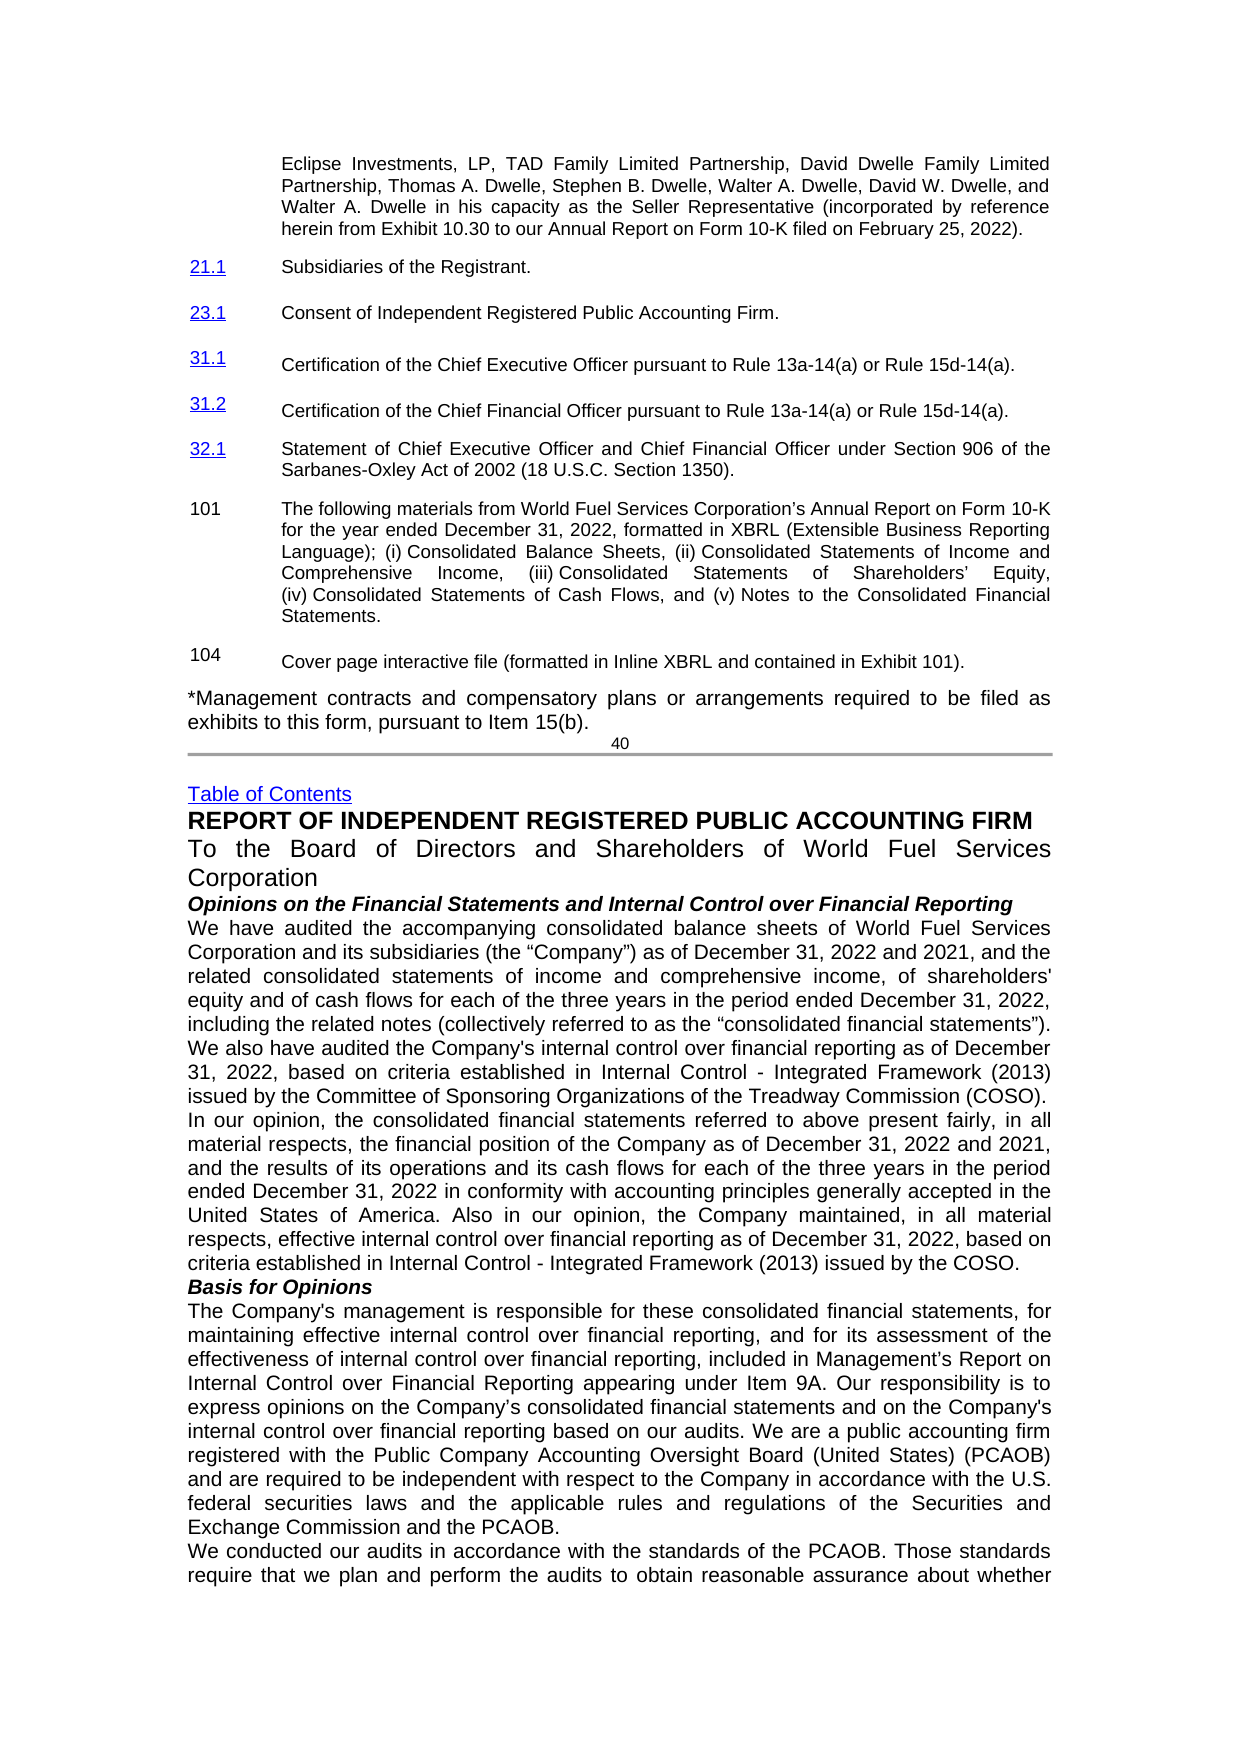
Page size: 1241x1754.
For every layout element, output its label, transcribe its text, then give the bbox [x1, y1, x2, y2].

text The Company's management is responsible for these consolidated financial statements, for maintaining effective internal control over financial reporting, and for its assessment of the effectiveness of internal control over financial reporting, included in Management’s Report on Internal Control over Financial Reporting appearing under Item 9A. Our responsibility is to express opinions on the Company’s consolidated financial statements and on the Company's internal control over financial reporting based on our audits. We are a public accounting firm registered with the Public Company Accounting Oversight Board (United States) (PCAOB) and are required to be independent with respect to the Company in accordance with the U.S. federal securities laws and the applicable rules and regulations of the Securities and Exchange Commission and the PCAOB. [187, 1299, 1053, 1539]
text We have audited the accompanying consolidated balance sheets of World Fuel Services Corporation and its subsidiaries (the “Company”) as of December 31, 2022 and 2021, and the related consolidated statements of income and comprehensive income, of shareholders' equity and of cash flows for each of the three years in the period ended December 31, 2022, including the related notes (collectively referred to as the “consolidated financial statements”). We also have audited the Company's internal control over financial reporting as of December 31, 2022, based on criteria established in Internal Control - Integrated Framework (2013) issued by the Committee of Sponsoring Organizations of the Treadway Commission (COSO). [187, 916, 1053, 1107]
text *Management contracts and compensatory plans or arrangements required to be filed as exhibits to this form, pursuant to Item 15(b). [187, 686, 1053, 734]
text Basis for Opinions [187, 1275, 1053, 1299]
text REPORT OF INDEPENDENT REGISTERED PUBLIC ACCOUNTING FIRM [187, 806, 1053, 834]
text To the Board of Directors and Shareholders of World Fuel Services Corporation [187, 834, 1053, 892]
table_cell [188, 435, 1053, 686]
text 40 [187, 734, 1053, 752]
text Opinions on the Financial Statements and Internal Control over Financial Reporting [187, 892, 1053, 916]
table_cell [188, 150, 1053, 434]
text In our opinion, the consolidated financial statements referred to above present fairly, in all material respects, the financial position of the Company as of December 31, 2022 and 2021, and the results of its operations and its cash flows for each of the three years in the period ended December 31, 2022 in conformity with accounting principles generally accepted in the United States of America. Also in our opinion, the Company maintained, in all material respects, effective internal control over financial reporting as of December 31, 2022, based on criteria established in Internal Control - Integrated Framework (2013) issued by the COSO. [187, 1107, 1053, 1275]
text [187, 1539, 1053, 1587]
text Table of Contents [187, 782, 1053, 806]
